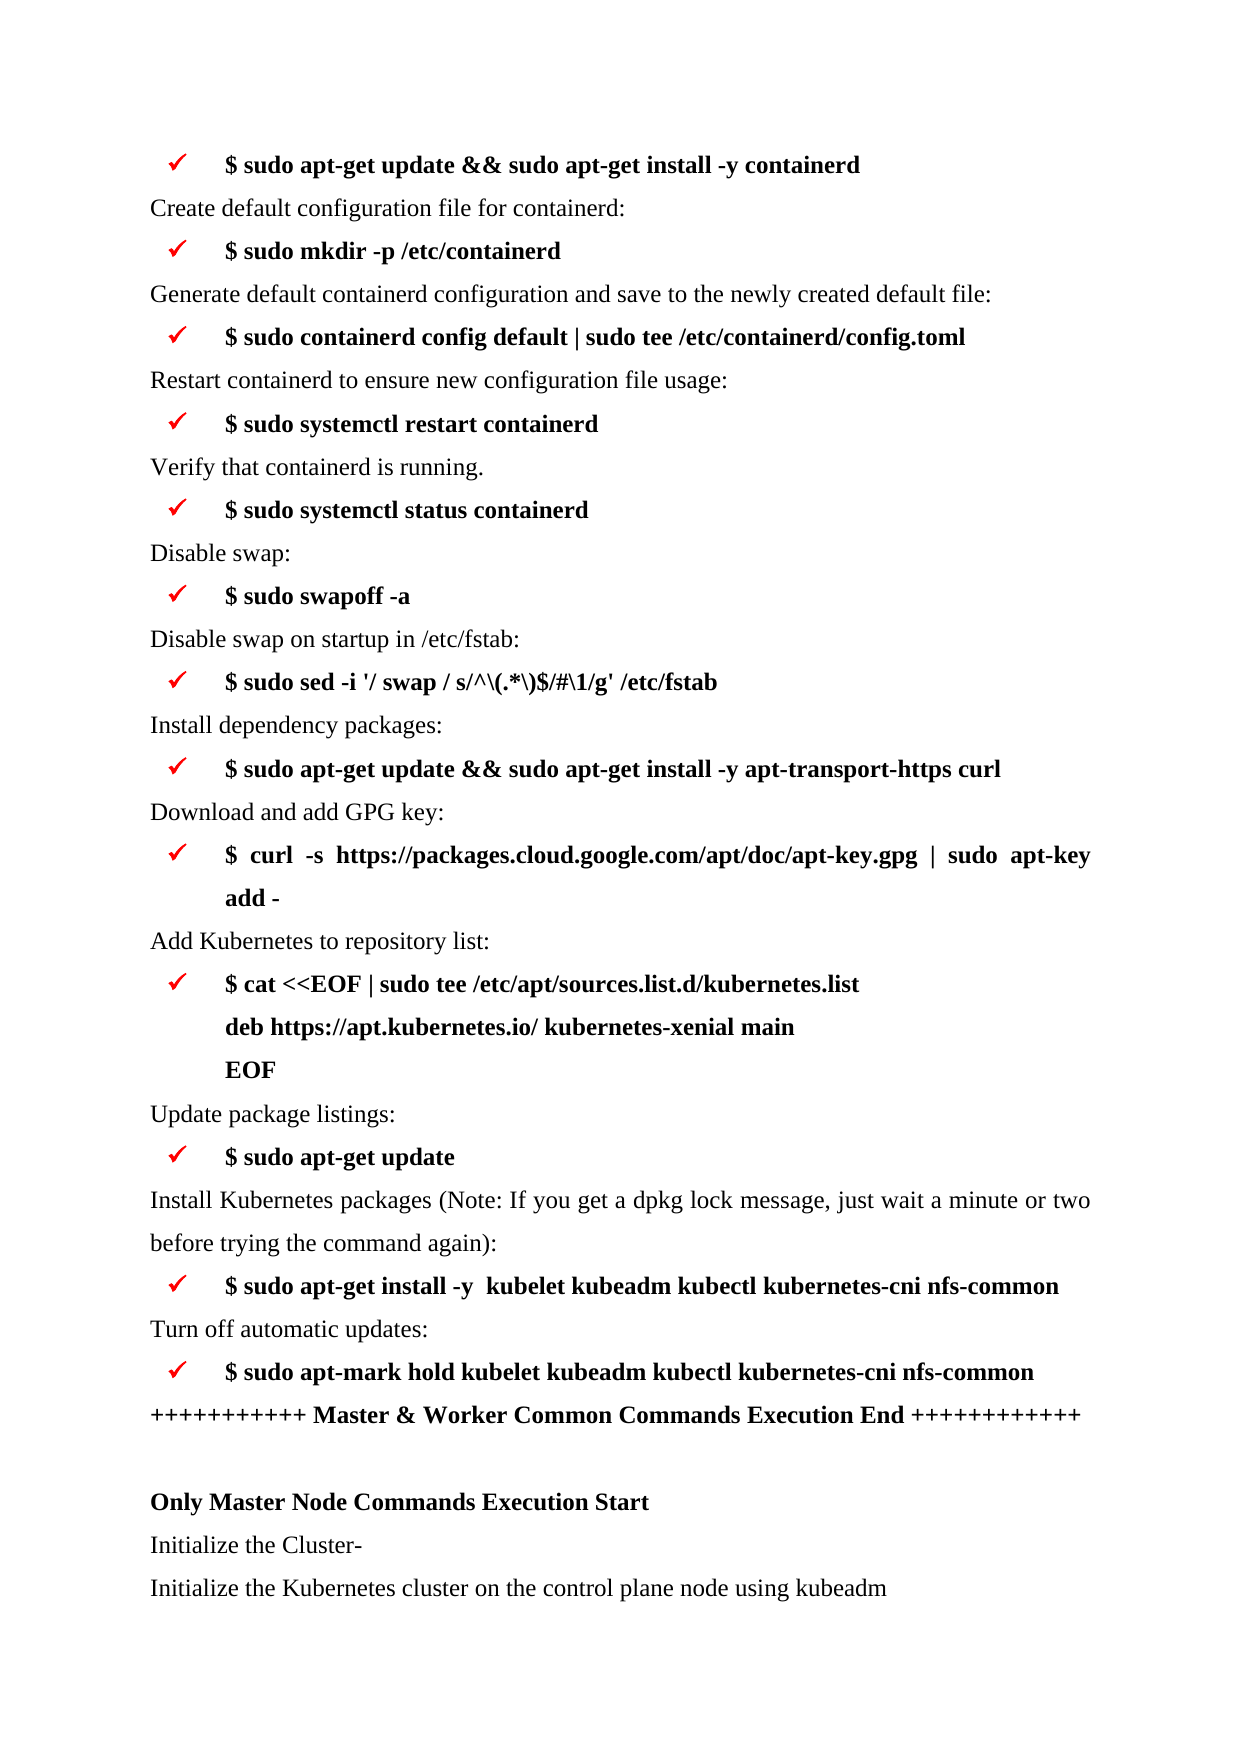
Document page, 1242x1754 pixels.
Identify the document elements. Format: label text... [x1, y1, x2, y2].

list $ sudo apt-get update && sudo apt-get install -y apt-transport-https curl [187, 754, 1092, 782]
text Generate default containerd configuration and save to the newly created default file: [150, 279, 1092, 308]
text Verify that containerd is running. [150, 452, 1092, 481]
list $ sudo systemctl status containerd [187, 495, 1092, 524]
list $ sudo containerd config default | sudo tee /etc/containerd/config.toml [187, 322, 1092, 351]
list $ curl -s https://packages.cloud.google.com/apt/doc/apt-key.gpg | sudo apt-key add - [187, 840, 1092, 912]
text Install Kubernetes packages (Note: If you get a dpkg lock message, just wait a minute or two before trying the command again): [150, 1185, 1092, 1257]
text Add Kubernetes to repository list: [150, 926, 1092, 955]
text EOF [150, 1056, 1092, 1084]
list $ sudo apt-get update [187, 1142, 1092, 1171]
text Download and add GPG key: [150, 797, 1092, 826]
text Restart containerd to ensure new configuration file usage: [150, 366, 1092, 394]
list $ sudo mkdir -p /etc/containerd [187, 236, 1092, 265]
list $ cat <<EOF | sudo tee /etc/apt/sources.list.d/kubernetes.list [187, 969, 1092, 998]
list $ sudo swapoff -a [187, 581, 1092, 610]
list $ sudo apt-get install -y kubelet kubeadm kubectl kubernetes-cni nfs-common [187, 1271, 1092, 1300]
text Create default configuration file for containerd: [150, 193, 1092, 222]
text Only Master Node Commands Execution Start [150, 1487, 1092, 1516]
text Update package listings: [150, 1099, 1092, 1127]
text Initialize the Kubernetes cluster on the control plane node using kubeadm [150, 1573, 1092, 1602]
text Turn off automatic updates: [150, 1314, 1092, 1343]
list $ sudo apt-get update && sudo apt-get install -y containerd [187, 150, 1092, 179]
text deb https://apt.kubernetes.io/ kubernetes-xenial main [150, 1012, 1092, 1041]
list $ sudo sed -i '/ swap / s/^\(.*\)$/#\1/g' /etc/fstab [187, 667, 1092, 696]
text Disable swap: [150, 538, 1092, 567]
list $ sudo systemctl restart containerd [187, 409, 1092, 437]
text Disable swap on startup in /etc/fstab: [150, 624, 1092, 653]
text Initialize the Cluster- [150, 1530, 1092, 1559]
text +++++++++++ Master & Worker Common Commands Execution End ++++++++++++ [150, 1401, 1092, 1429]
list $ sudo apt-mark hold kubelet kubeadm kubectl kubernetes-cni nfs-common [187, 1357, 1092, 1386]
text Install dependency packages: [150, 711, 1092, 739]
